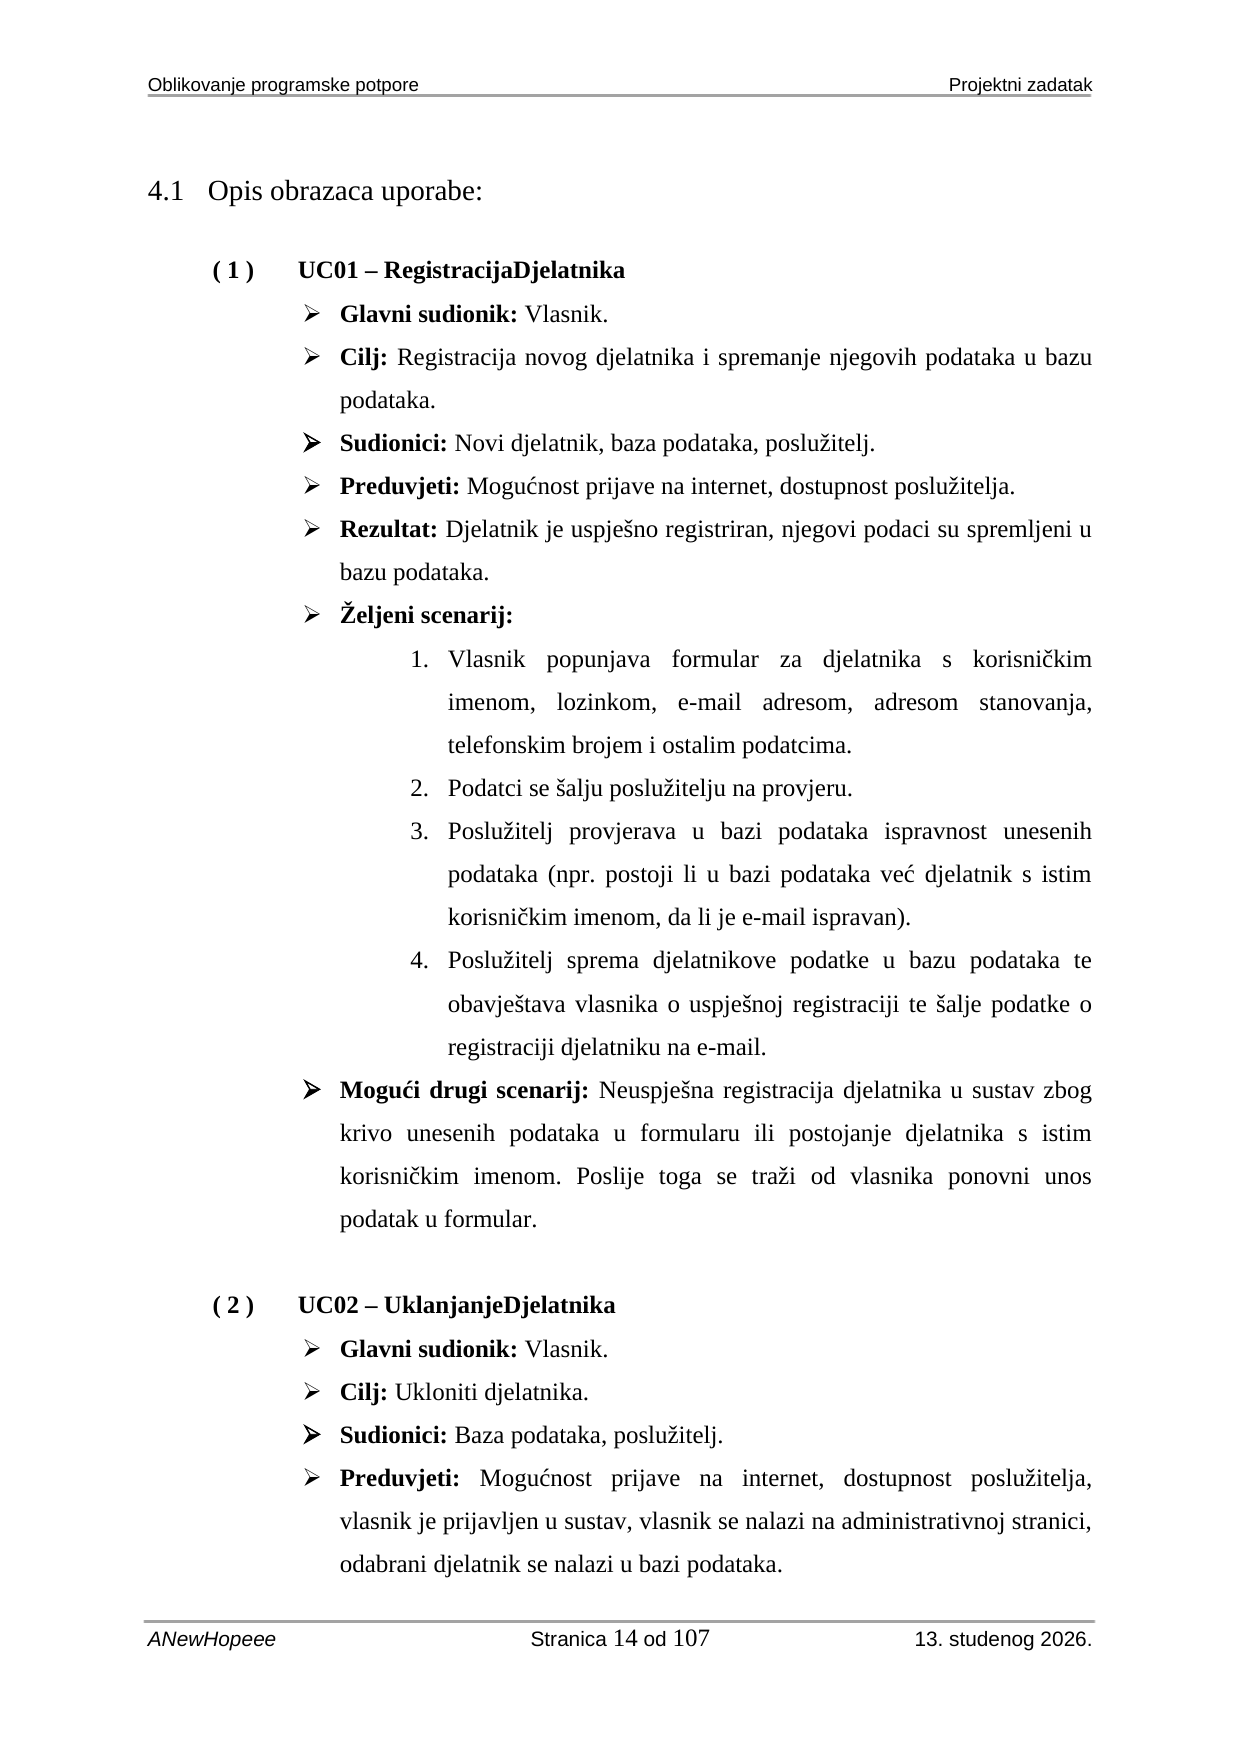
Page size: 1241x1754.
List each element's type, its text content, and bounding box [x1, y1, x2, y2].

list Cilj: Ukloniti djelatnika. [302, 1377, 1093, 1406]
list UC02 – UklanjanjeDjelatnika [260, 1291, 1093, 1319]
list Poslužitelj provjerava u bazi podataka ispravnost unesenih podataka (npr. postoji li u bazi podataka već djelatnik s istim korisničkim imenom, da li je e-mail ispravan). [410, 816, 1093, 931]
list Sudionici: Baza podataka, poslužitelj. [302, 1420, 1093, 1449]
list Podatci se šalju poslužitelju na provjeru. [410, 773, 1093, 802]
list Mogući drugi scenarij: Neuspješna registracija djelatnika u sustav zbog krivo unesenih podataka u formularu ili postojanje djelatnika s istim korisničkim imenom. Poslije toga se traži od vlasnika ponovni unos podatak u formular. [302, 1075, 1093, 1233]
list Sudionici: Novi djelatnik, baza podataka, poslužitelj. [302, 428, 1093, 457]
list Preduvjeti: Mogućnost prijave na internet, dostupnost poslužitelja, vlasnik je prijavljen u sustav, vlasnik se nalazi na administrativnoj stranici, odabrani djelatnik se nalazi u bazi podataka. [302, 1463, 1093, 1578]
subtitle Opis obrazaca uporabe: [148, 173, 1093, 206]
list Rezultat: Djelatnik je uspješno registriran, njegovi podaci su spremljeni u bazu podataka. [302, 514, 1093, 586]
list Preduvjeti: Mogućnost prijave na internet, dostupnost poslužitelja. [302, 471, 1093, 500]
list Cilj: Registracija novog djelatnika i spremanje njegovih podataka u bazu podataka. [302, 342, 1093, 414]
list Glavni sudionik: Vlasnik. [302, 299, 1093, 327]
list Poslužitelj sprema djelatnikove podatke u bazu podataka te obavještava vlasnika o uspješnoj registraciji te šalje podatke o registraciji djelatniku na e-mail. [410, 946, 1093, 1061]
list Vlasnik popunjava formular za djelatnika s korisničkim imenom, lozinkom, e-mail adresom, adresom stanovanja, telefonskim brojem i ostalim podatcima. [410, 644, 1093, 759]
list UC01 – RegistracijaDjelatnika [260, 256, 1093, 284]
list Željeni scenarij: [302, 601, 1093, 629]
list Glavni sudionik: Vlasnik. [302, 1334, 1093, 1362]
